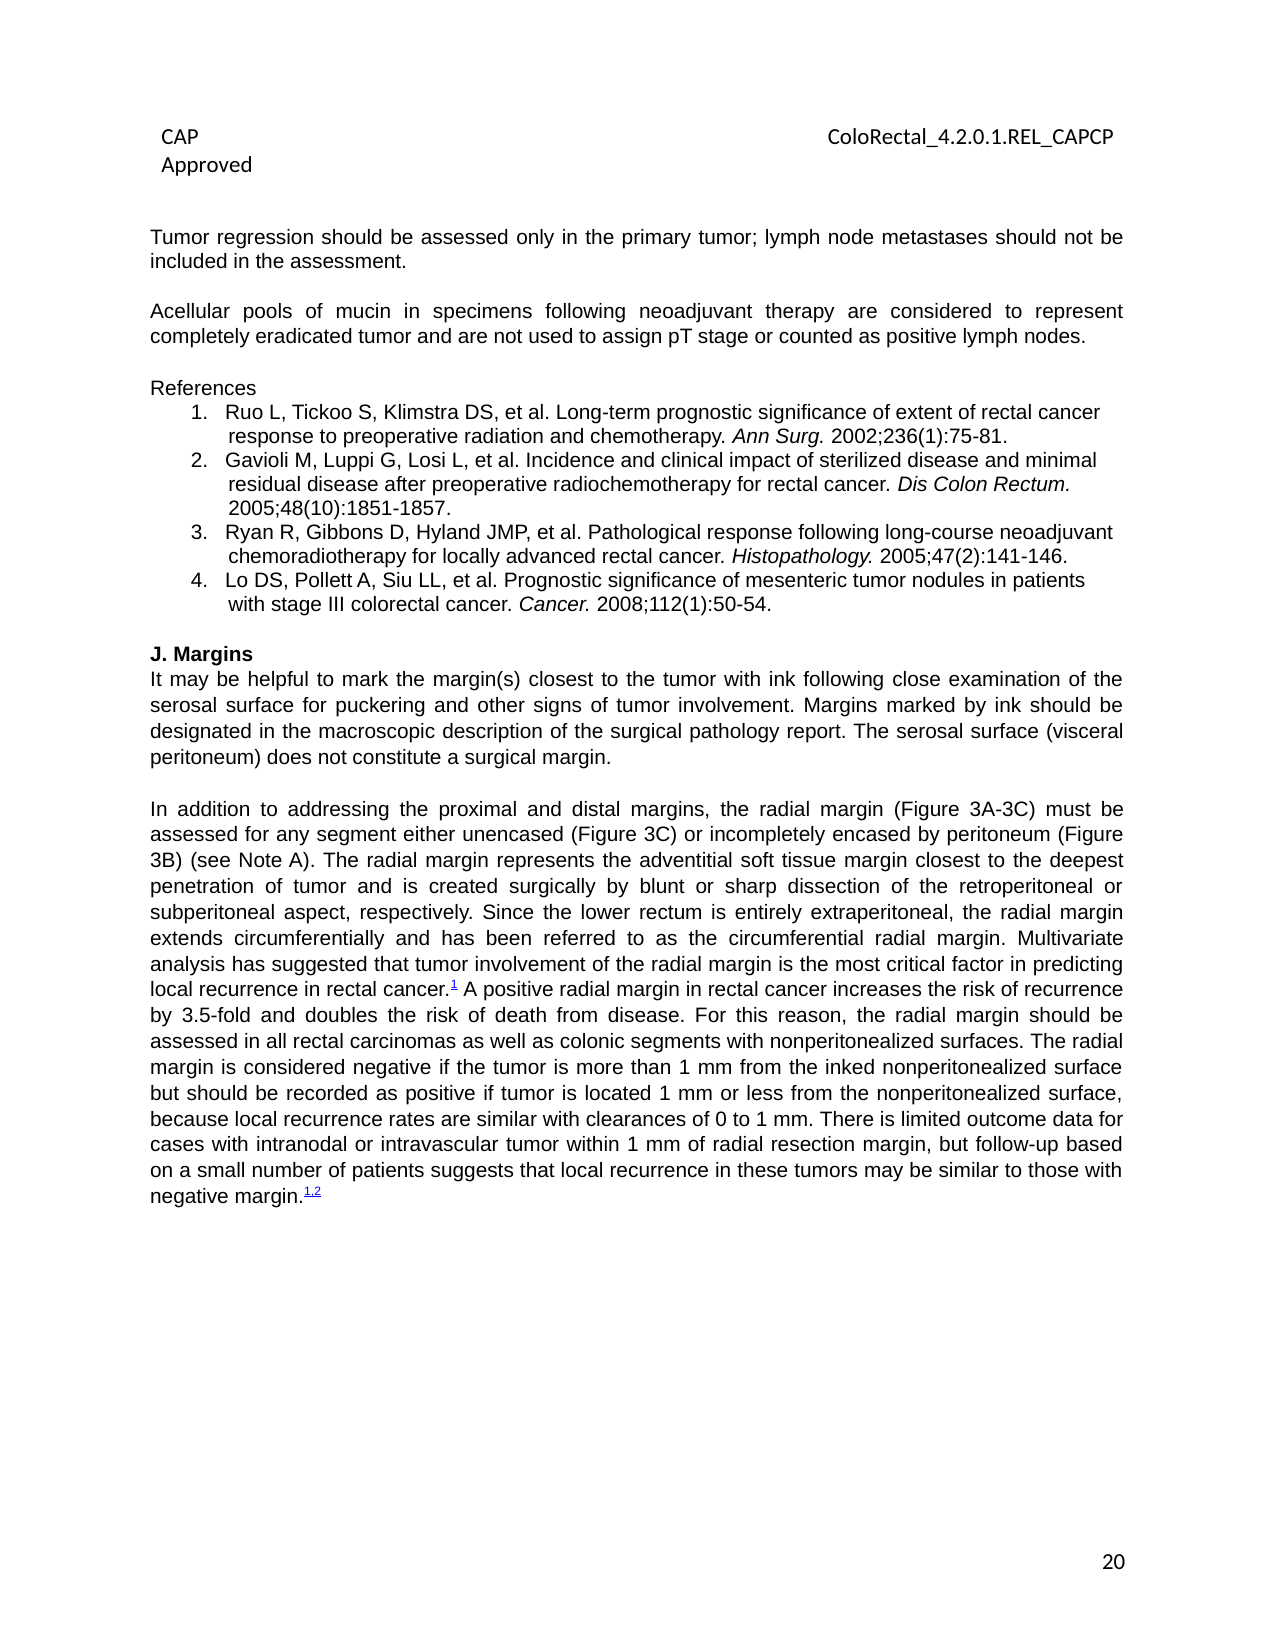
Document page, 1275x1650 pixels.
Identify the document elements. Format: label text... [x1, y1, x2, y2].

list Ryan R, Gibbons D, Hyland JMP, et al. Pathological response following long-course neoadjuvant chemoradiotherapy for locally advanced rectal cancer. Histopathology. 2005;47(2):141-146. [191, 520, 1122, 568]
text Acellular pools of mucin in specimens following neoadjuvant therapy are considered to represent completely eradicated tumor and are not used to assign pT stage or counted as positive lymph nodes. [150, 298, 1125, 348]
text Tumor regression should be assessed only in the primary tumor; lymph node metastases should not be included in the assessment. [150, 225, 1125, 273]
text It may be helpful to mark the margin(s) closest to the tumor with ink following close examination of the serosal surface for puckering and other signs of tumor involvement. Margins marked by ink should be designated in the macroscopic description of the surgical pathology report. The serosal surface (visceral peritoneum) does not constitute a surgical margin. [150, 667, 1125, 769]
text References [150, 376, 1125, 400]
list Lo DS, Pollett A, Siu LL, et al. Prognostic significance of mesenteric tumor nodules in patients with stage III colorectal cancer. Cancer. 2008;112(1):50-54. [191, 568, 1122, 616]
text J. Margins [150, 641, 1125, 665]
text In addition to addressing the proximal and distal margins, the radial margin (Figure 3A-3C) must be assessed for any segment either unencased (Figure 3C) or incompletely encased by peritoneum (Figure 3B) (see Note A). The radial margin represents the adventitial soft tissue margin closest to the deepest penetration of tumor and is created surgically by blunt or sharp dissection of the retroperitoneal or subperitoneal aspect, respectively. Since the lower rectum is entirely extraperitoneal, the radial margin extends circumferentially and has been referred to as the circumferential radial margin. Multivariate analysis has suggested that tumor involvement of the radial margin is the most critical factor in predicting local recurrence in rectal cancer.1 A positive radial margin in rectal cancer increases the risk of recurrence by 3.5-fold and doubles the risk of death from disease. For this reason, the radial margin should be assessed in all rectal carcinomas as well as colonic segments with nonperitonealized surfaces. The radial margin is considered negative if the tumor is more than 1 mm from the inked nonperitonealized surface but should be recorded as positive if tumor is located 1 mm or less from the nonperitonealized surface, because local recurrence rates are similar with clearances of 0 to 1 mm. There is limited outcome data for cases with intranodal or intravascular tumor within 1 mm of radial resection margin, but follow-up based on a small number of patients suggests that local recurrence in these tumors may be similar to those with negative margin.1,2 [150, 796, 1125, 1208]
list Ruo L, Tickoo S, Klimstra DS, et al. Long-term prognostic significance of extent of rectal cancer response to preoperative radiation and chemotherapy. Ann Surg. 2002;236(1):75-81. [191, 400, 1122, 448]
list Gavioli M, Luppi G, Losi L, et al. Incidence and clinical impact of sterilized disease and minimal residual disease after preoperative radiochemotherapy for rectal cancer. Dis Colon Rectum. 2005;48(10):1851-1857. [191, 448, 1122, 520]
